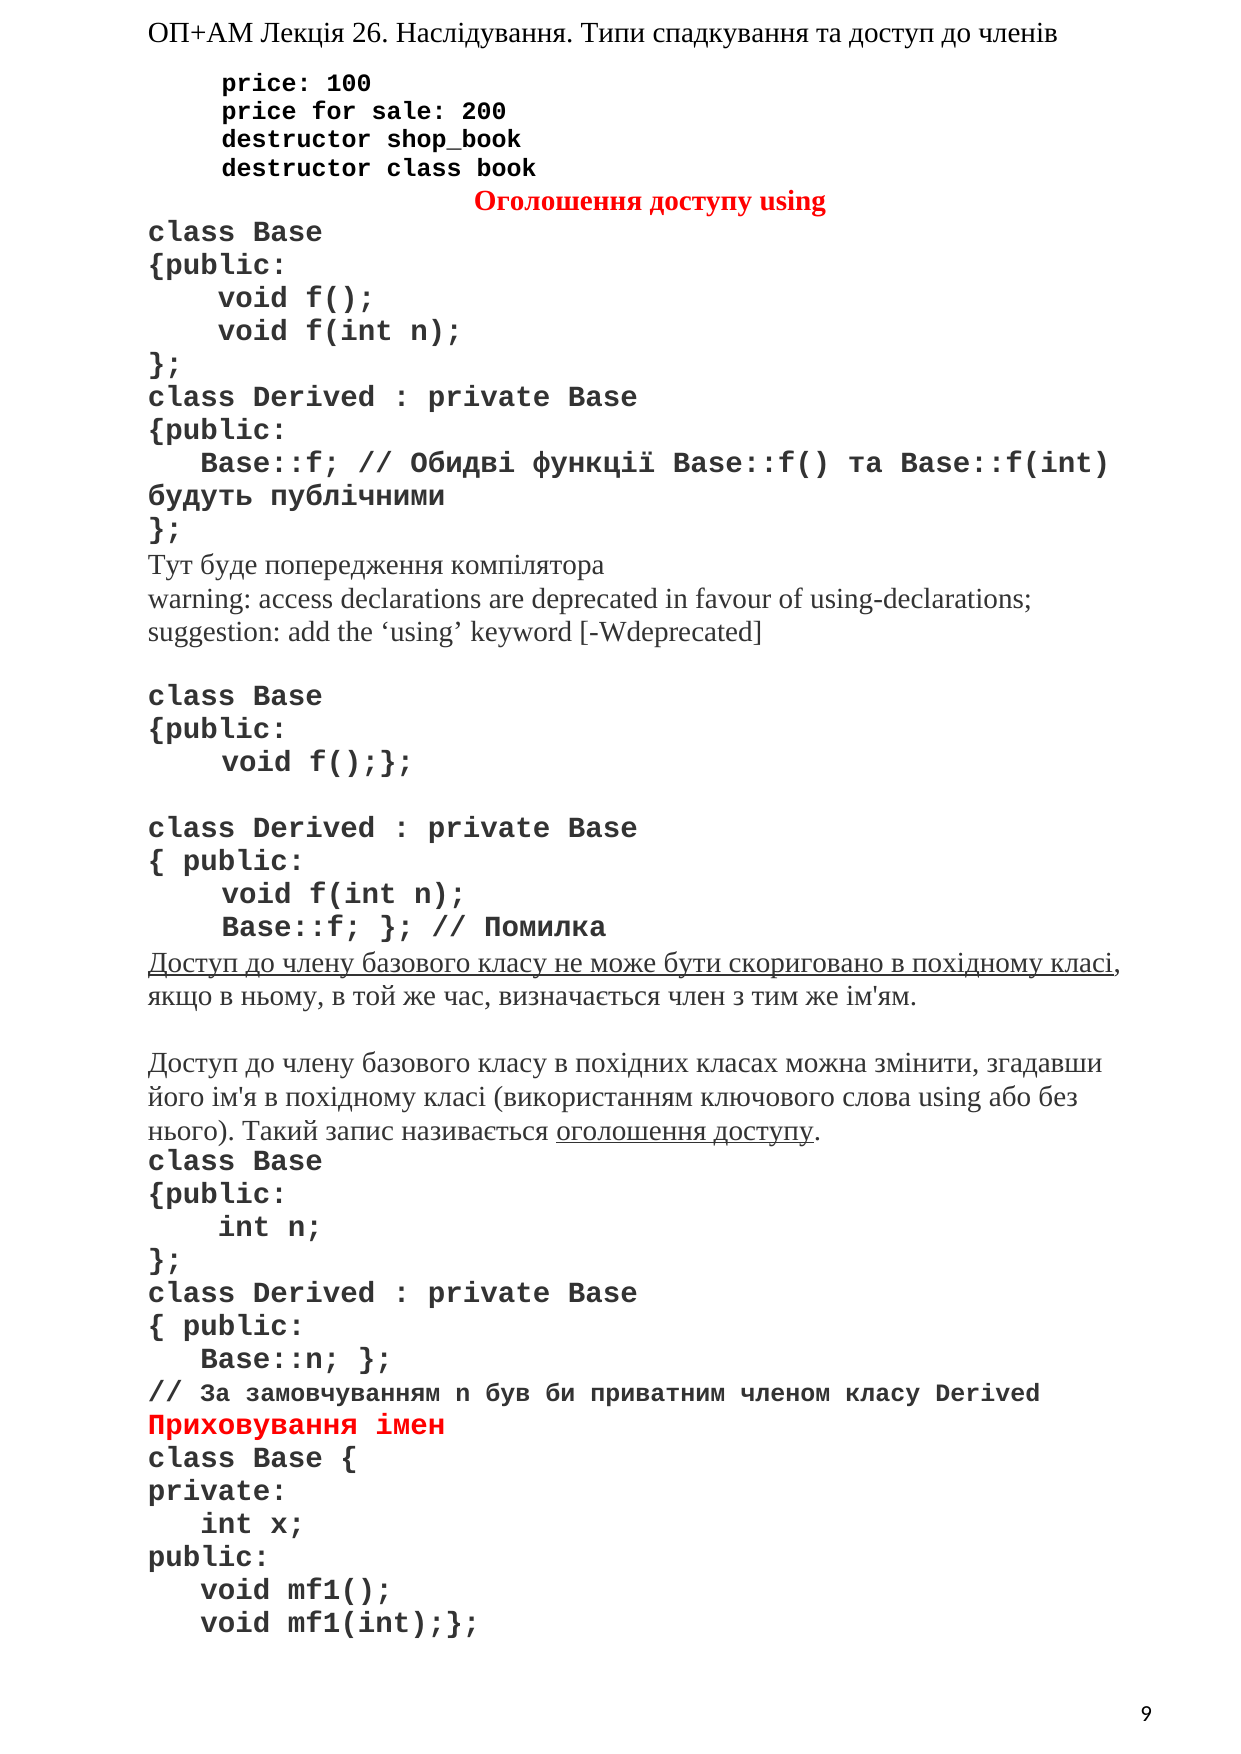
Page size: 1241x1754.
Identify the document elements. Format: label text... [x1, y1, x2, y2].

text { public: [148, 1311, 1152, 1344]
text void f(); [148, 283, 1152, 316]
text destructor class book [148, 155, 1152, 183]
text Base::n; }; [148, 1344, 1152, 1377]
text { public: [148, 846, 1152, 879]
text }; [148, 1245, 1152, 1278]
text price for sale: 200 [148, 98, 1152, 127]
text void mf1(int);}; [148, 1608, 1152, 1642]
text Оголошення доступу using [148, 183, 1152, 217]
text Доступ до члену базового класу в похідних класах можна змінити, згадавши його ім'я в похідному класі (використанням ключового слова using або без нього). Такий запис називається оголошення доступу. [148, 1046, 1152, 1146]
text Доступ до члену базового класу не може бути скориговано в похідному класі, якщо в ньому, в той же час, визначається член з тим же ім'ям. [148, 945, 1152, 1012]
text class Derived : private Base [148, 382, 1152, 415]
text class Derived : private Base [148, 813, 1152, 846]
text }; [148, 514, 1152, 547]
text {public: [148, 250, 1152, 283]
text {public: [148, 415, 1152, 448]
text Приховування імен [148, 1410, 1152, 1443]
text class Base [148, 1146, 1152, 1179]
text int x; [148, 1509, 1152, 1542]
text class Base [148, 681, 1152, 714]
text void f(int n); [148, 316, 1152, 349]
text warning: access declarations are deprecated in favour of using-declarations; suggestion: add the ‘using’ keyword [-Wdeprecated] [148, 581, 1152, 648]
text void mf1(); [148, 1576, 1152, 1608]
text Тут буде попередження компілятора [148, 547, 1152, 581]
text class Derived : private Base [148, 1278, 1152, 1311]
text int n; [148, 1212, 1152, 1245]
text }; [148, 349, 1152, 382]
text // За замовчуванням n був би приватним членом класу Derived [148, 1377, 1152, 1410]
text class Base [148, 217, 1152, 250]
text {public: [148, 714, 1152, 747]
text void f();}; [148, 747, 1152, 780]
text Base::f; }; // Помилка [148, 912, 1152, 945]
text void f(int n); [148, 879, 1152, 912]
text destructor shop_book [148, 127, 1152, 155]
text Base::f; // Обидві функції Base::f() та Base::f(int) будуть публічними [148, 448, 1152, 514]
text price: 100 [148, 70, 1152, 98]
text class Base { [148, 1443, 1152, 1476]
text {public: [148, 1179, 1152, 1212]
text public: [148, 1542, 1152, 1576]
text private: [148, 1476, 1152, 1509]
